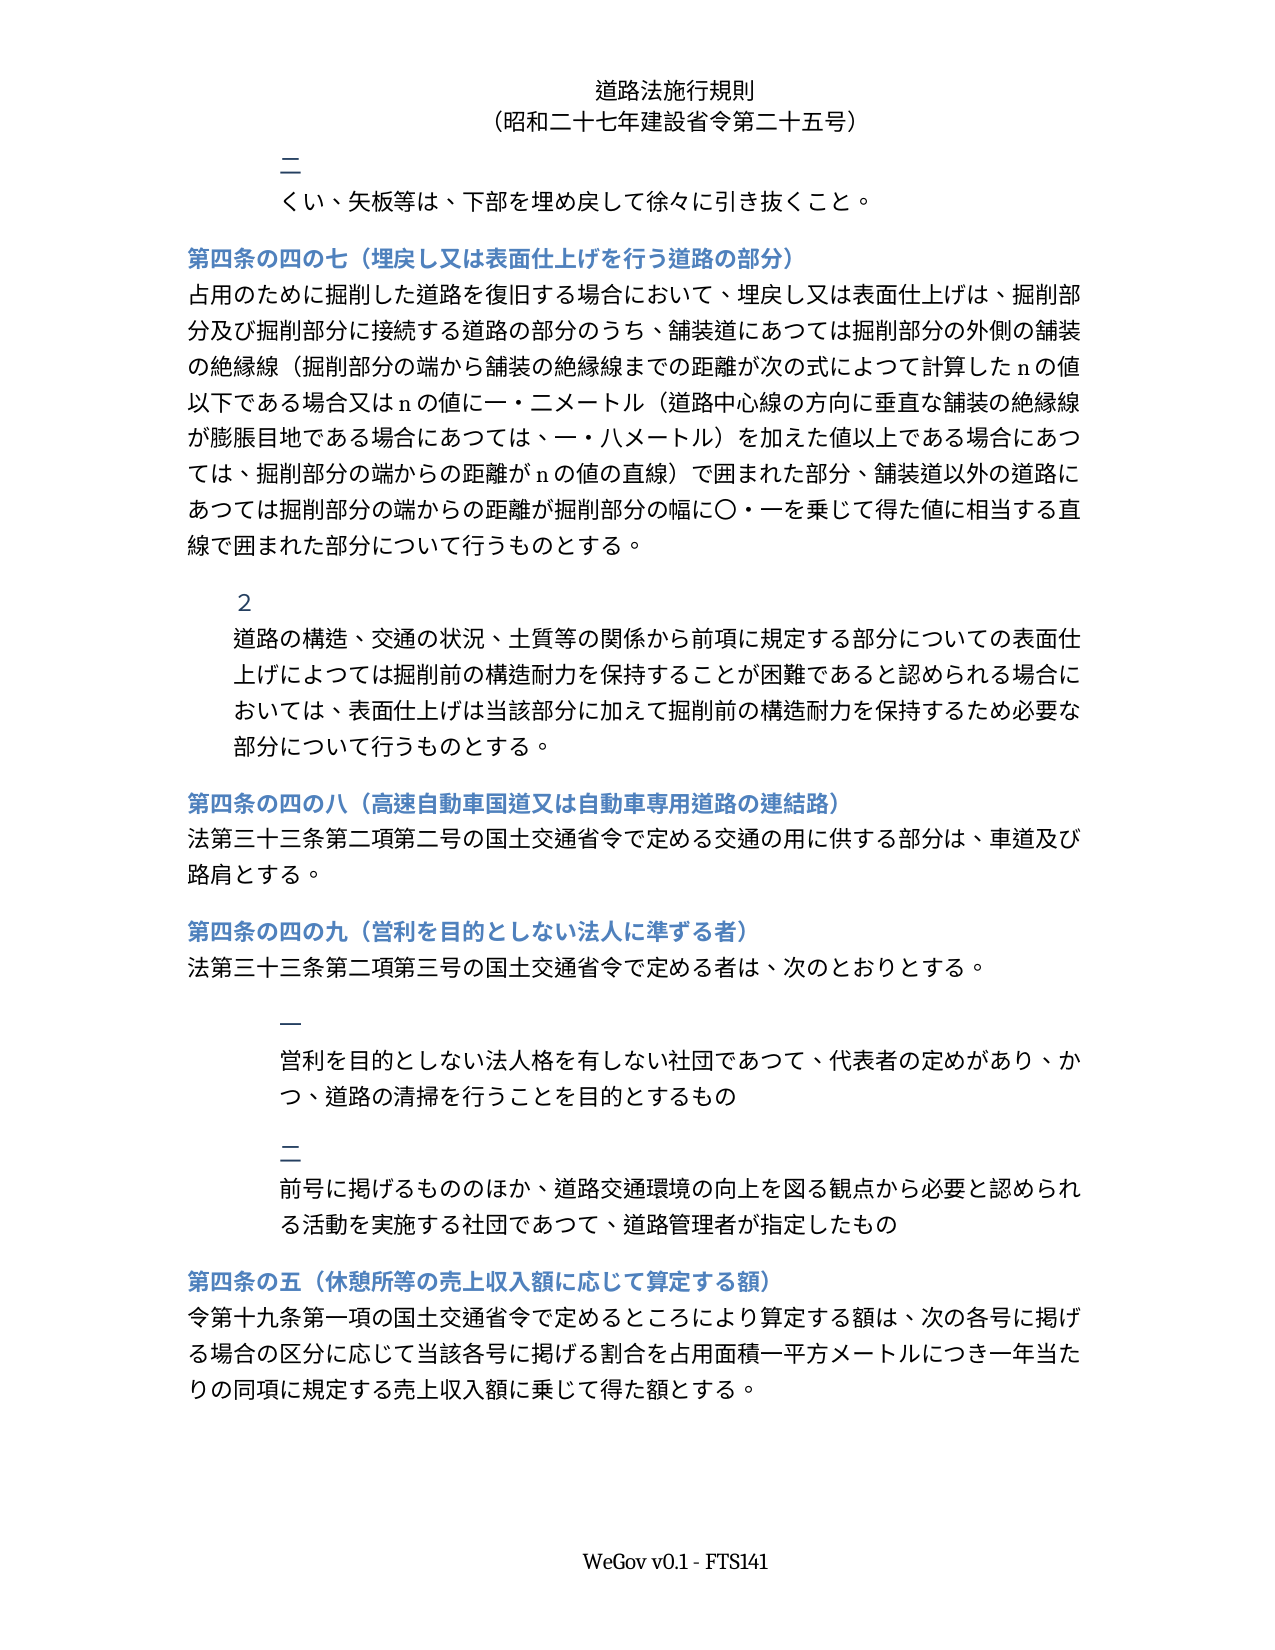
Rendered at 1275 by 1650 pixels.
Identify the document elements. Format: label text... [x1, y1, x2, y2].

subtitle 第四条の四の七（埋戻し又は表面仕上げを行う道路の部分） [187, 243, 1087, 274]
subtitle 一 [279, 1009, 1087, 1040]
text 法第三十三条第二項第三号の国土交通省令で定める者は、次のとおりとする。 [187, 952, 1087, 983]
subtitle 第四条の五（休憩所等の売上収入額に応じて算定する額） [187, 1266, 1087, 1297]
text 令第十九条第一項の国土交通省令で定めるところにより算定する額は、次の各号に掲げる場合の区分に応じて当該各号に掲げる割合を占用面積一平方メートルにつき一年当たりの同項に規定する売上収入額に乗じて得た額とする。 [187, 1302, 1087, 1405]
text 道路の構造、交通の状況、土質等の関係から前項に規定する部分についての表面仕上げによつては掘削前の構造耐力を保持することが困難であると認められる場合においては、表面仕上げは当該部分に加えて掘削前の構造耐力を保持するため必要な部分について行うものとする。 [233, 623, 1087, 762]
text くい、矢板等は、下部を埋め戻して徐々に引き抜くこと。 [279, 186, 1087, 217]
subtitle ２ [233, 587, 1087, 618]
subtitle 第四条の四の八（高速自動車国道又は自動車専用道路の連結路） [187, 787, 1087, 819]
subtitle 二 [279, 1137, 1087, 1169]
text 前号に掲げるもののほか、道路交通環境の向上を図る観点から必要と認められる活動を実施する社団であつて、道路管理者が指定したもの [279, 1173, 1087, 1241]
text 営利を目的としない法人格を有しない社団であつて、代表者の定めがあり、かつ、道路の清掃を行うことを目的とするもの [279, 1045, 1087, 1112]
text 法第三十三条第二項第二号の国土交通省令で定める交通の用に供する部分は、車道及び路肩とする。 [187, 823, 1087, 891]
subtitle 第四条の四の九（営利を目的としない法人に準ずる者） [187, 916, 1087, 947]
subtitle 二 [279, 150, 1087, 181]
